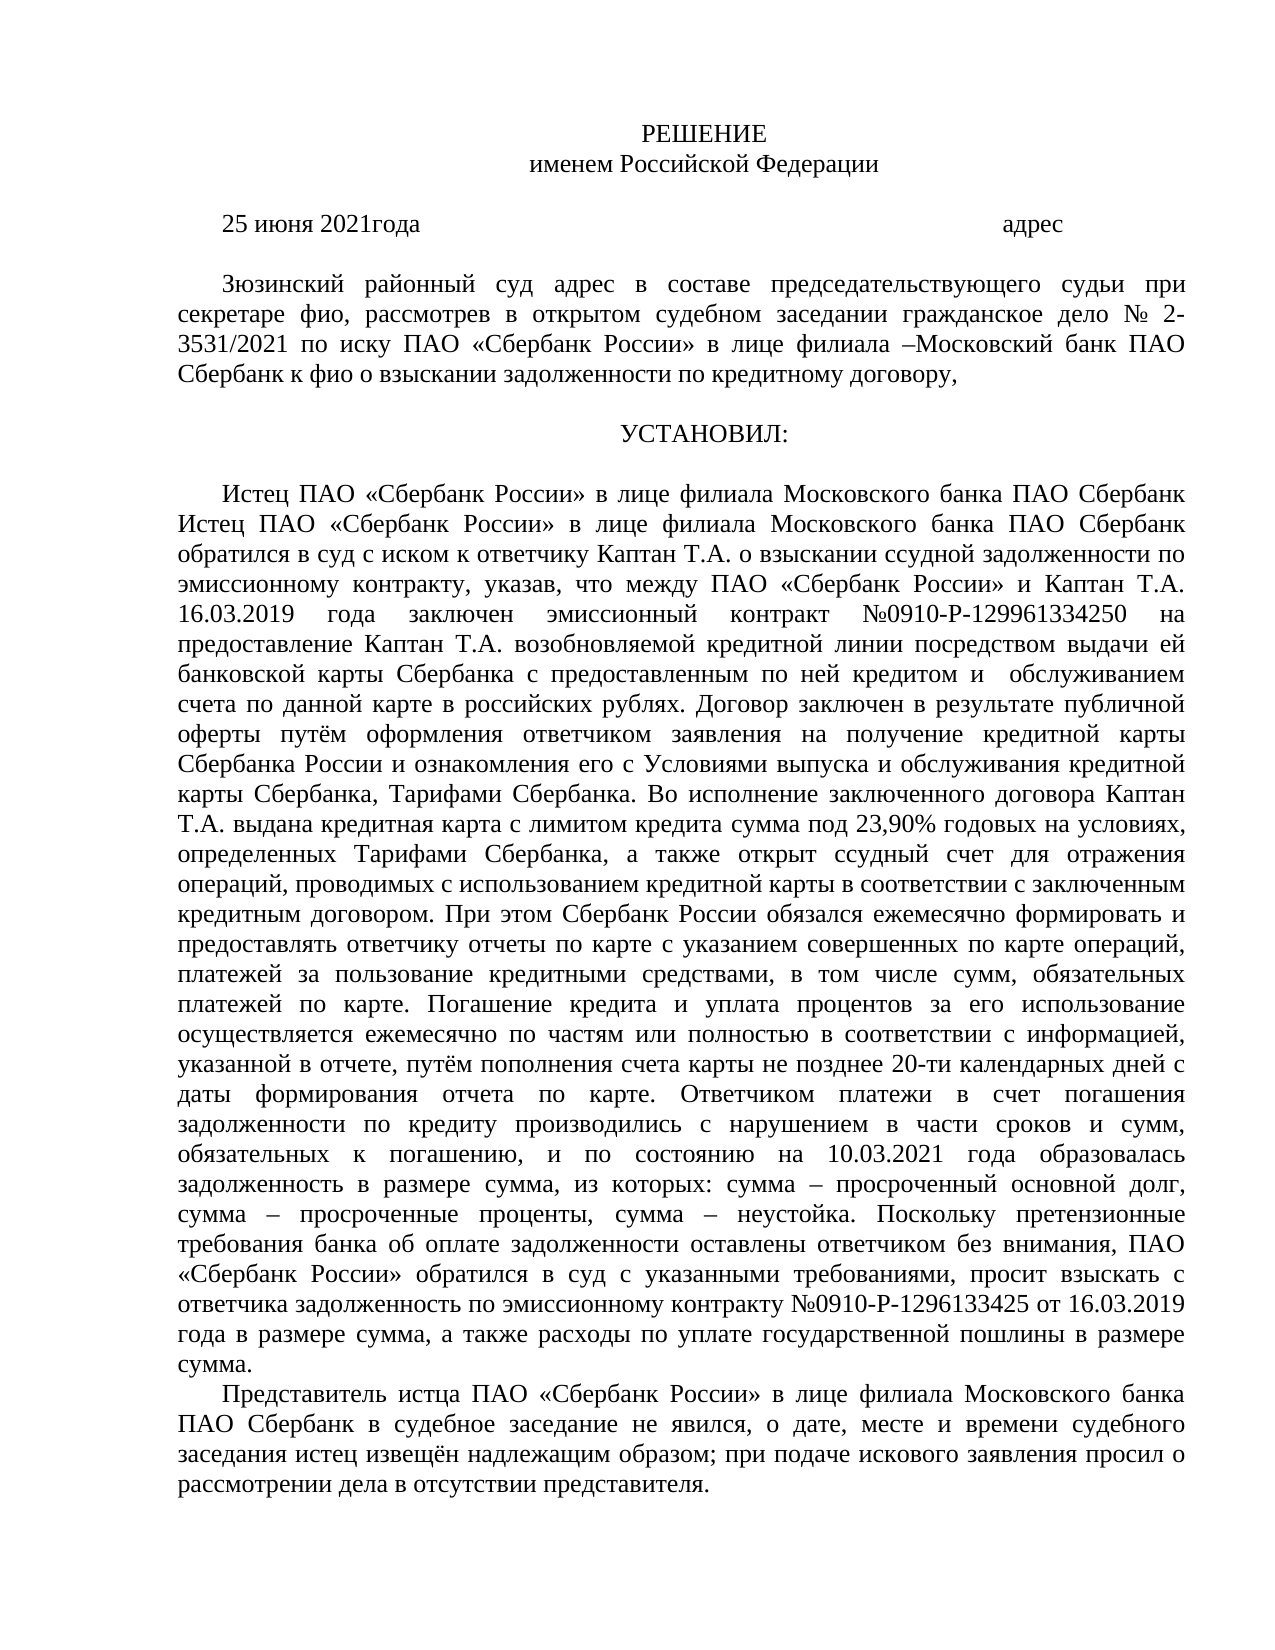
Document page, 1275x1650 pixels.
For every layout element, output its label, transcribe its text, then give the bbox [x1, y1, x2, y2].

text именем Российской Федерации [177, 148, 1186, 178]
text Зюзинский районный суд адрес в составе председательствующего судьи при секретаре фио, рассмотрев в открытом судебном заседании гражданское дело № 2-3531/2021 по иску ПАО «Сбербанк России» в лице филиала –Московский банк ПАО Сбербанк к фио о взыскании задолженности по кредитному договору, [177, 268, 1186, 388]
text РЕШЕНИЕ [177, 118, 1186, 148]
text 25 июня 2021года адрес [177, 208, 1186, 238]
text УСТАНОВИЛ: [177, 418, 1186, 448]
text Истец ПАО «Сбербанк России» в лице филиала Московского банка ПАО Сбербанк Истец ПАО «Сбербанк России» в лице филиала Московского банка ПАО Сбербанк обратился в суд с иском к ответчику Каптан Т.А. о взыскании ссудной задолженности по эмиссионному контракту, указав, что между ПАО «Сбербанк России» и Каптан Т.А. 16.03.2019 года заключен эмиссионный контракт №0910-Р-129961334250 на предоставление Каптан Т.А. возобновляемой кредитной линии посредством выдачи ей банковской карты Сбербанка с предоставленным по ней кредитом и обслуживанием счета по данной карте в российских рублях. Договор заключен в результате публичной оферты путём оформления ответчиком заявления на получение кредитной карты Сбербанка России и ознакомления его с Условиями выпуска и обслуживания кредитной карты Сбербанка, Тарифами Сбербанка. Во исполнение заключенного договора Каптан Т.А. выдана кредитная карта с лимитом кредита сумма под 23,90% годовых на условиях, определенных Тарифами Сбербанка, а также открыт ссудный счет для отражения операций, проводимых с использованием кредитной карты в соответствии с заключенным кредитным договором. При этом Сбербанк России обязался ежемесячно формировать и предоставлять ответчику отчеты по карте с указанием совершенных по карте операций, платежей за пользование кредитными средствами, в том числе сумм, обязательных платежей по карте. Погашение кредита и уплата процентов за его использование осуществляется ежемесячно по частям или полностью в соответствии с информацией, указанной в отчете, путём пополнения счета карты не позднее 20-ти календарных дней с даты формирования отчета по карте. Ответчиком платежи в счет погашения задолженности по кредиту производились с нарушением в части сроков и сумм, обязательных к погашению, и по состоянию на 10.03.2021 года образовалась задолженность в размере сумма, из которых: сумма – просроченный основной долг, сумма – просроченные проценты, сумма – неустойка. Поскольку претензионные требования банка об оплате задолженности оставлены ответчиком без внимания, ПАО «Сбербанк России» обратился в суд с указанными требованиями, просит взыскать с ответчика задолженность по эмиссионному контракту №0910-Р-1296133425 от 16.03.2019 года в размере сумма, а также расходы по уплате государственной пошлины в размере сумма. [177, 478, 1186, 1378]
text Представитель истца ПАО «Сбербанк России» в лице филиала Московского банка ПАО Сбербанк в судебное заседание не явился, о дате, месте и времени судебного заседания истец извещён надлежащим образом; при подаче искового заявления просил о рассмотрении дела в отсутствии представителя. [177, 1378, 1186, 1498]
